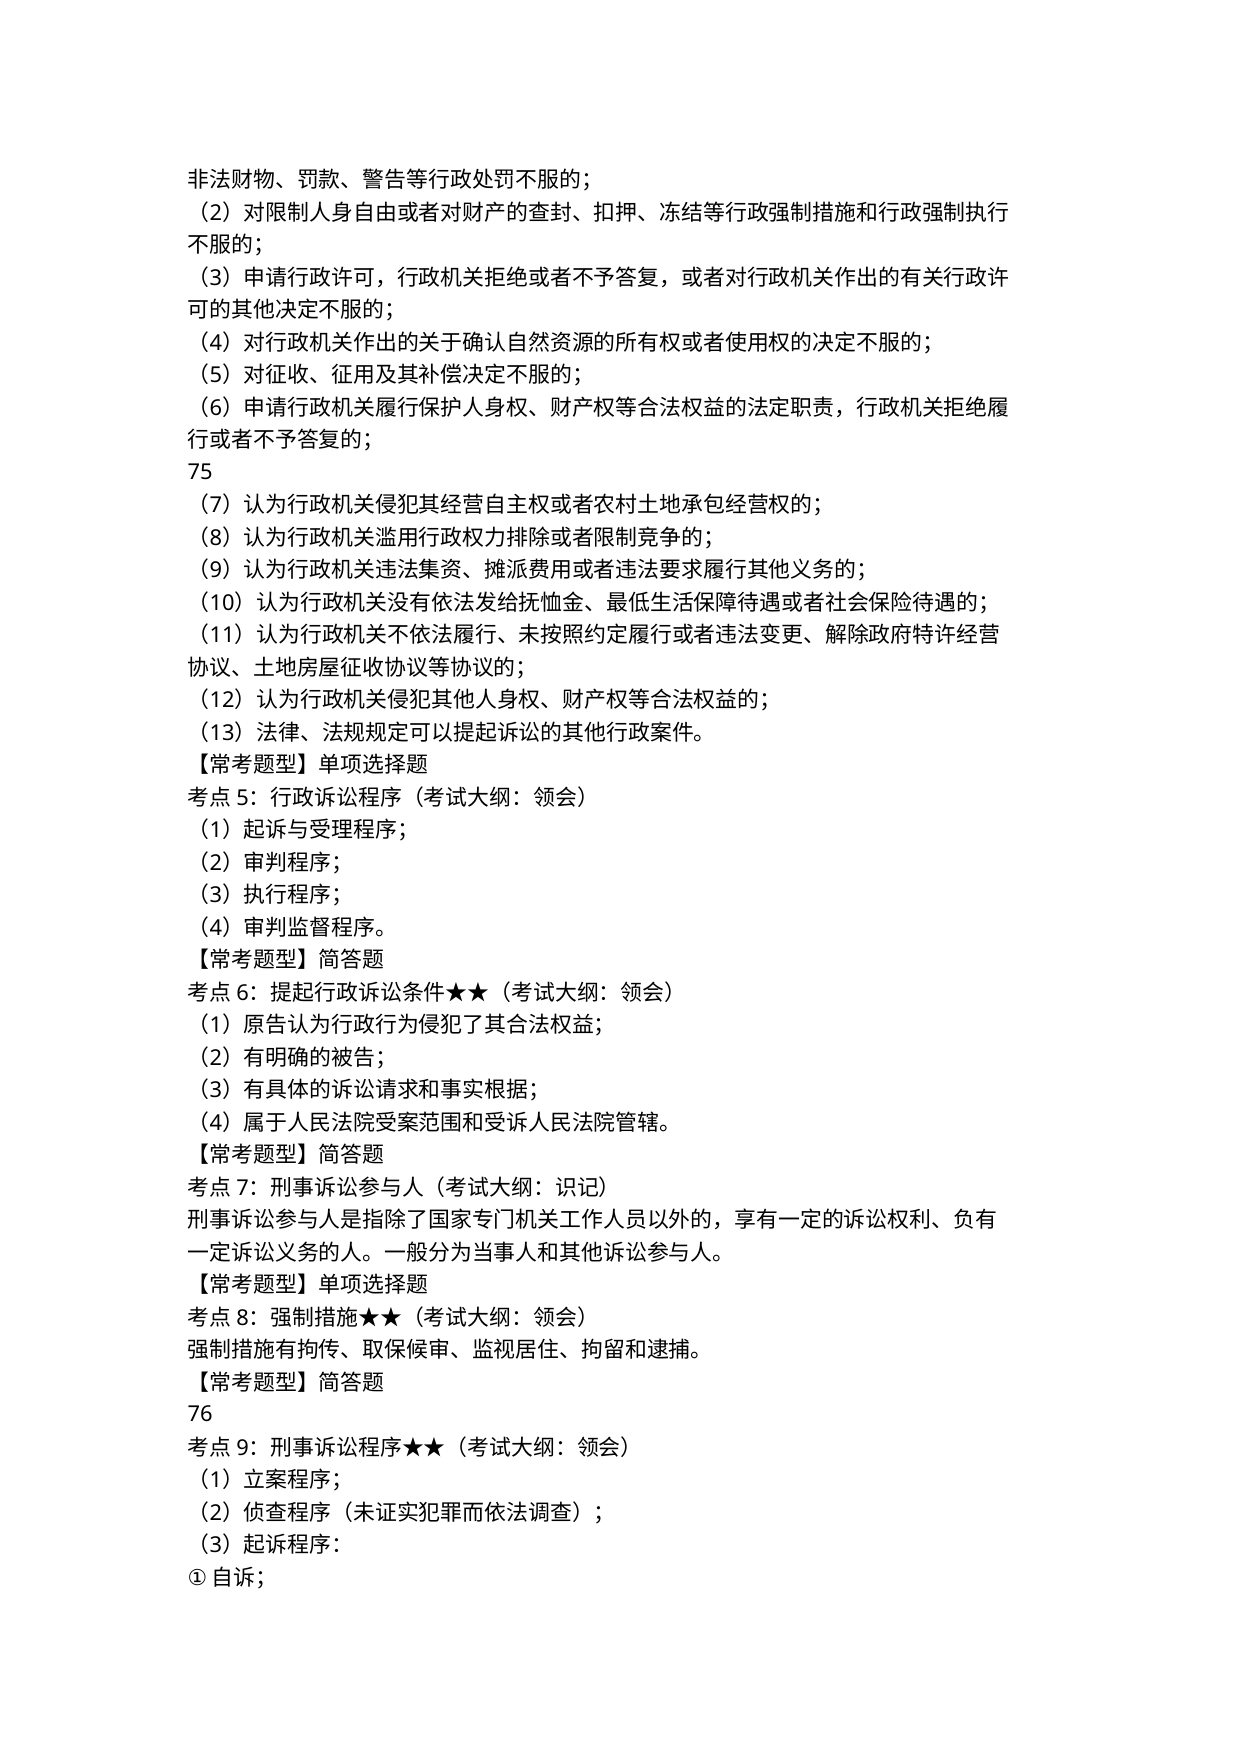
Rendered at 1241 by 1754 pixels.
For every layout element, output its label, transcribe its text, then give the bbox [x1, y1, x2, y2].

text ①自诉； [187, 1559, 1053, 1592]
text （3）起诉程序： [187, 1527, 1053, 1559]
text （10）认为行政机关没有依法发给抚恤金、最低生活保障待遇或者社会保险待遇的； [187, 584, 1053, 617]
text （2）侦查程序（未证实犯罪而依法调查）； [187, 1494, 1053, 1527]
text （4）属于人民法院受案范围和受诉人民法院管辖。 [187, 1104, 1053, 1137]
text （4）审判监督程序。 [187, 909, 1053, 942]
text （6）申请行政机关履行保护人身权、财产权等合法权益的法定职责，行政机关拒绝履 [187, 389, 1053, 422]
text 考点 8：强制措施★★（考试大纲：领会） [187, 1299, 1053, 1332]
text （11）认为行政机关不依法履行、未按照约定履行或者违法变更、解除政府特许经营 [187, 617, 1053, 649]
text 考点 5：行政诉讼程序（考试大纲：领会） [187, 779, 1053, 812]
text 协议、土地房屋征收协议等协议的； [187, 649, 1053, 682]
text （5）对征收、征用及其补偿决定不服的； [187, 357, 1053, 389]
text 可的其他决定不服的； [187, 292, 1053, 324]
text （1）立案程序； [187, 1462, 1053, 1494]
text 考点 7：刑事诉讼参与人（考试大纲：识记） [187, 1169, 1053, 1202]
text 【常考题型】简答题 [187, 942, 1053, 974]
text 考点 6：提起行政诉讼条件★★（考试大纲：领会） [187, 974, 1053, 1007]
text 强制措施有拘传、取保候审、监视居住、拘留和逮捕。 [187, 1332, 1053, 1364]
text （3）有具体的诉讼请求和事实根据； [187, 1072, 1053, 1104]
text 刑事诉讼参与人是指除了国家专门机关工作人员以外的，享有一定的诉讼权利、负有 [187, 1202, 1053, 1234]
text （8）认为行政机关滥用行政权力排除或者限制竞争的； [187, 519, 1053, 552]
text （7）认为行政机关侵犯其经营自主权或者农村土地承包经营权的； [187, 487, 1053, 519]
text （2）审判程序； [187, 844, 1053, 877]
text 行或者不予答复的； [187, 422, 1053, 454]
text 非法财物、罚款、警告等行政处罚不服的； [187, 162, 1053, 194]
text （1）起诉与受理程序； [187, 812, 1053, 844]
text 【常考题型】单项选择题 [187, 747, 1053, 779]
text （2）有明确的被告； [187, 1039, 1053, 1072]
text （12）认为行政机关侵犯其他人身权、财产权等合法权益的； [187, 682, 1053, 714]
text 75 [187, 454, 1053, 487]
text （3）申请行政许可，行政机关拒绝或者不予答复，或者对行政机关作出的有关行政许 [187, 259, 1053, 292]
text （3）执行程序； [187, 877, 1053, 909]
text （9）认为行政机关违法集资、摊派费用或者违法要求履行其他义务的； [187, 552, 1053, 584]
text 考点 9：刑事诉讼程序★★（考试大纲：领会） [187, 1429, 1053, 1462]
text 不服的； [187, 227, 1053, 259]
text 【常考题型】单项选择题 [187, 1267, 1053, 1299]
text （1）原告认为行政行为侵犯了其合法权益； [187, 1007, 1053, 1039]
text 【常考题型】简答题 [187, 1364, 1053, 1397]
text 76 [187, 1397, 1053, 1429]
text （2）对限制人身自由或者对财产的查封、扣押、冻结等行政强制措施和行政强制执行 [187, 194, 1053, 227]
text 一定诉讼义务的人。一般分为当事人和其他诉讼参与人。 [187, 1234, 1053, 1267]
text （13）法律、法规规定可以提起诉讼的其他行政案件。 [187, 714, 1053, 747]
text 【常考题型】简答题 [187, 1137, 1053, 1169]
text （4）对行政机关作出的关于确认自然资源的所有权或者使用权的决定不服的； [187, 324, 1053, 357]
